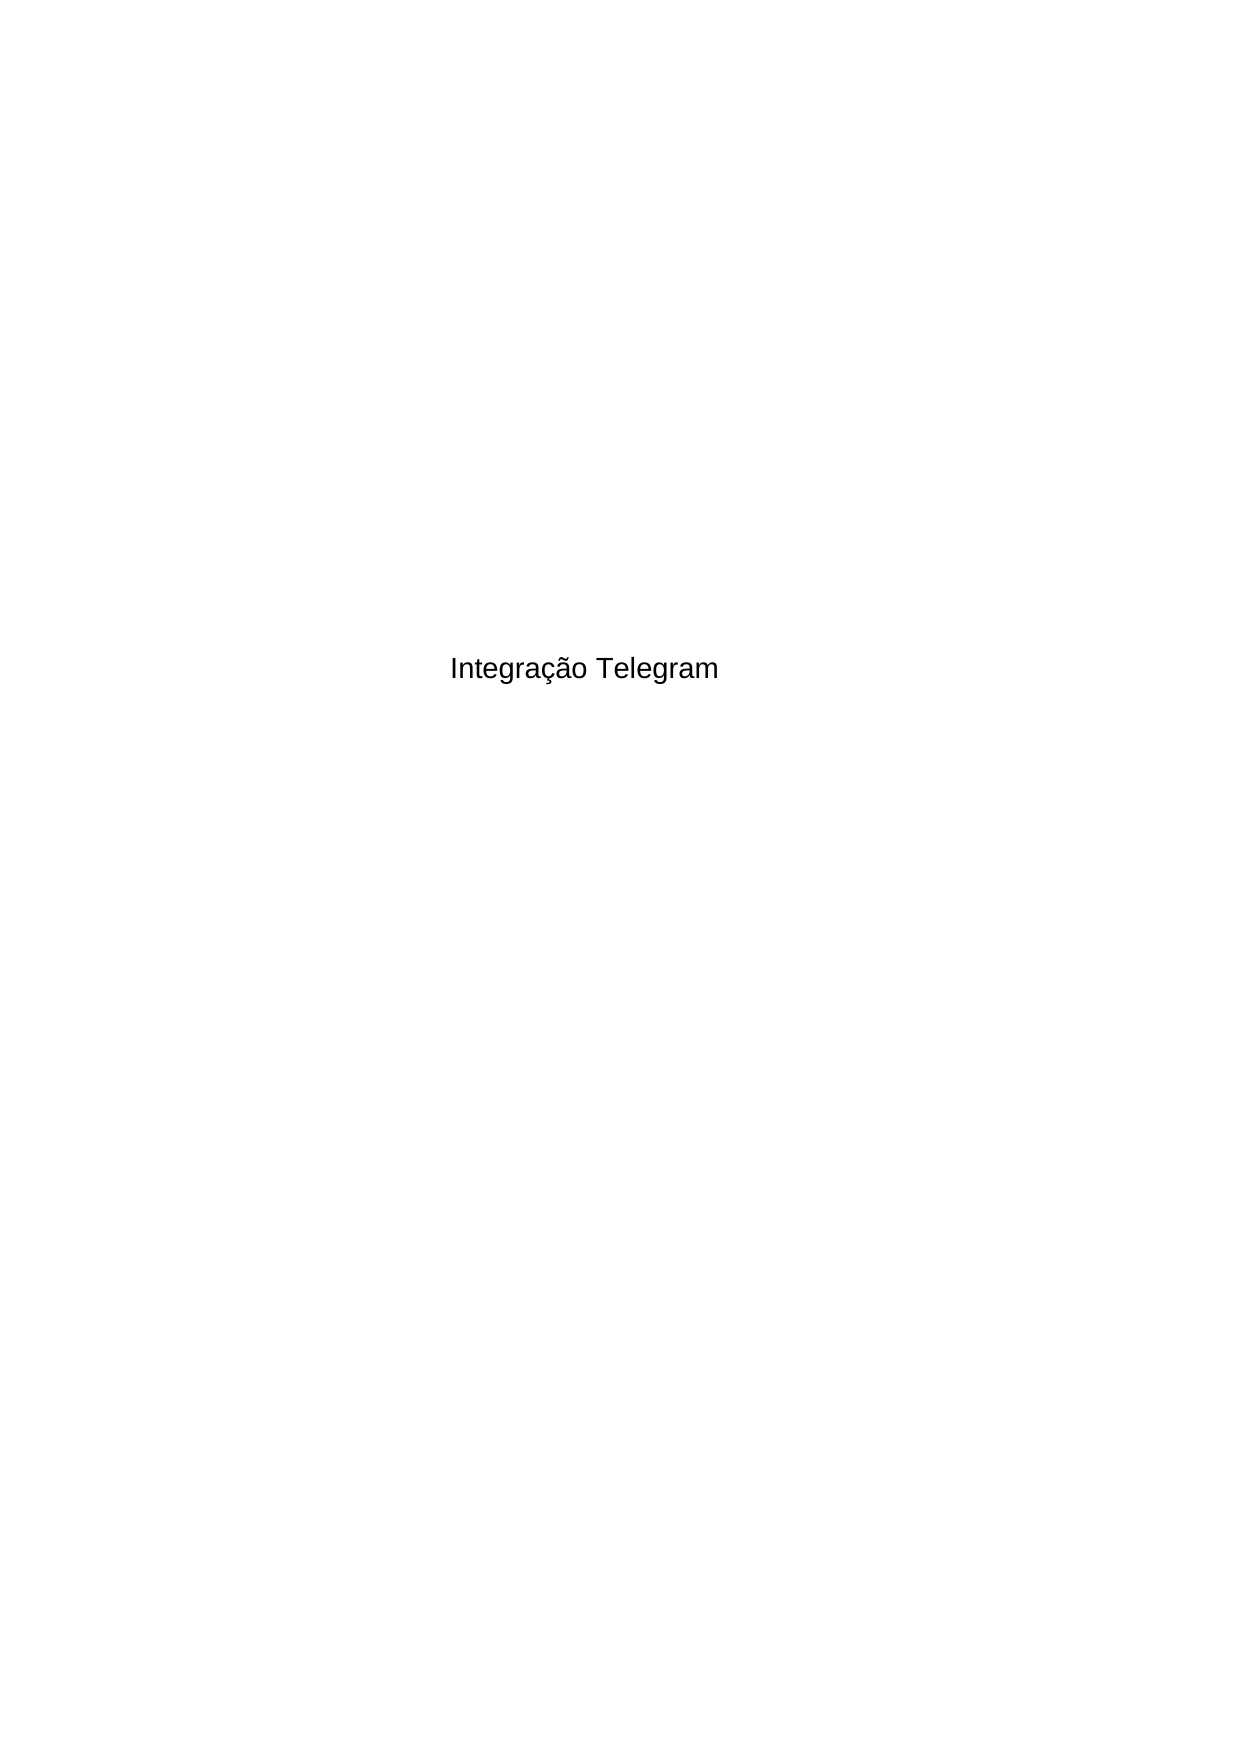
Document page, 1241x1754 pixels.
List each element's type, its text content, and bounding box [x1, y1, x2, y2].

title Integração Telegram [375, 651, 1090, 684]
